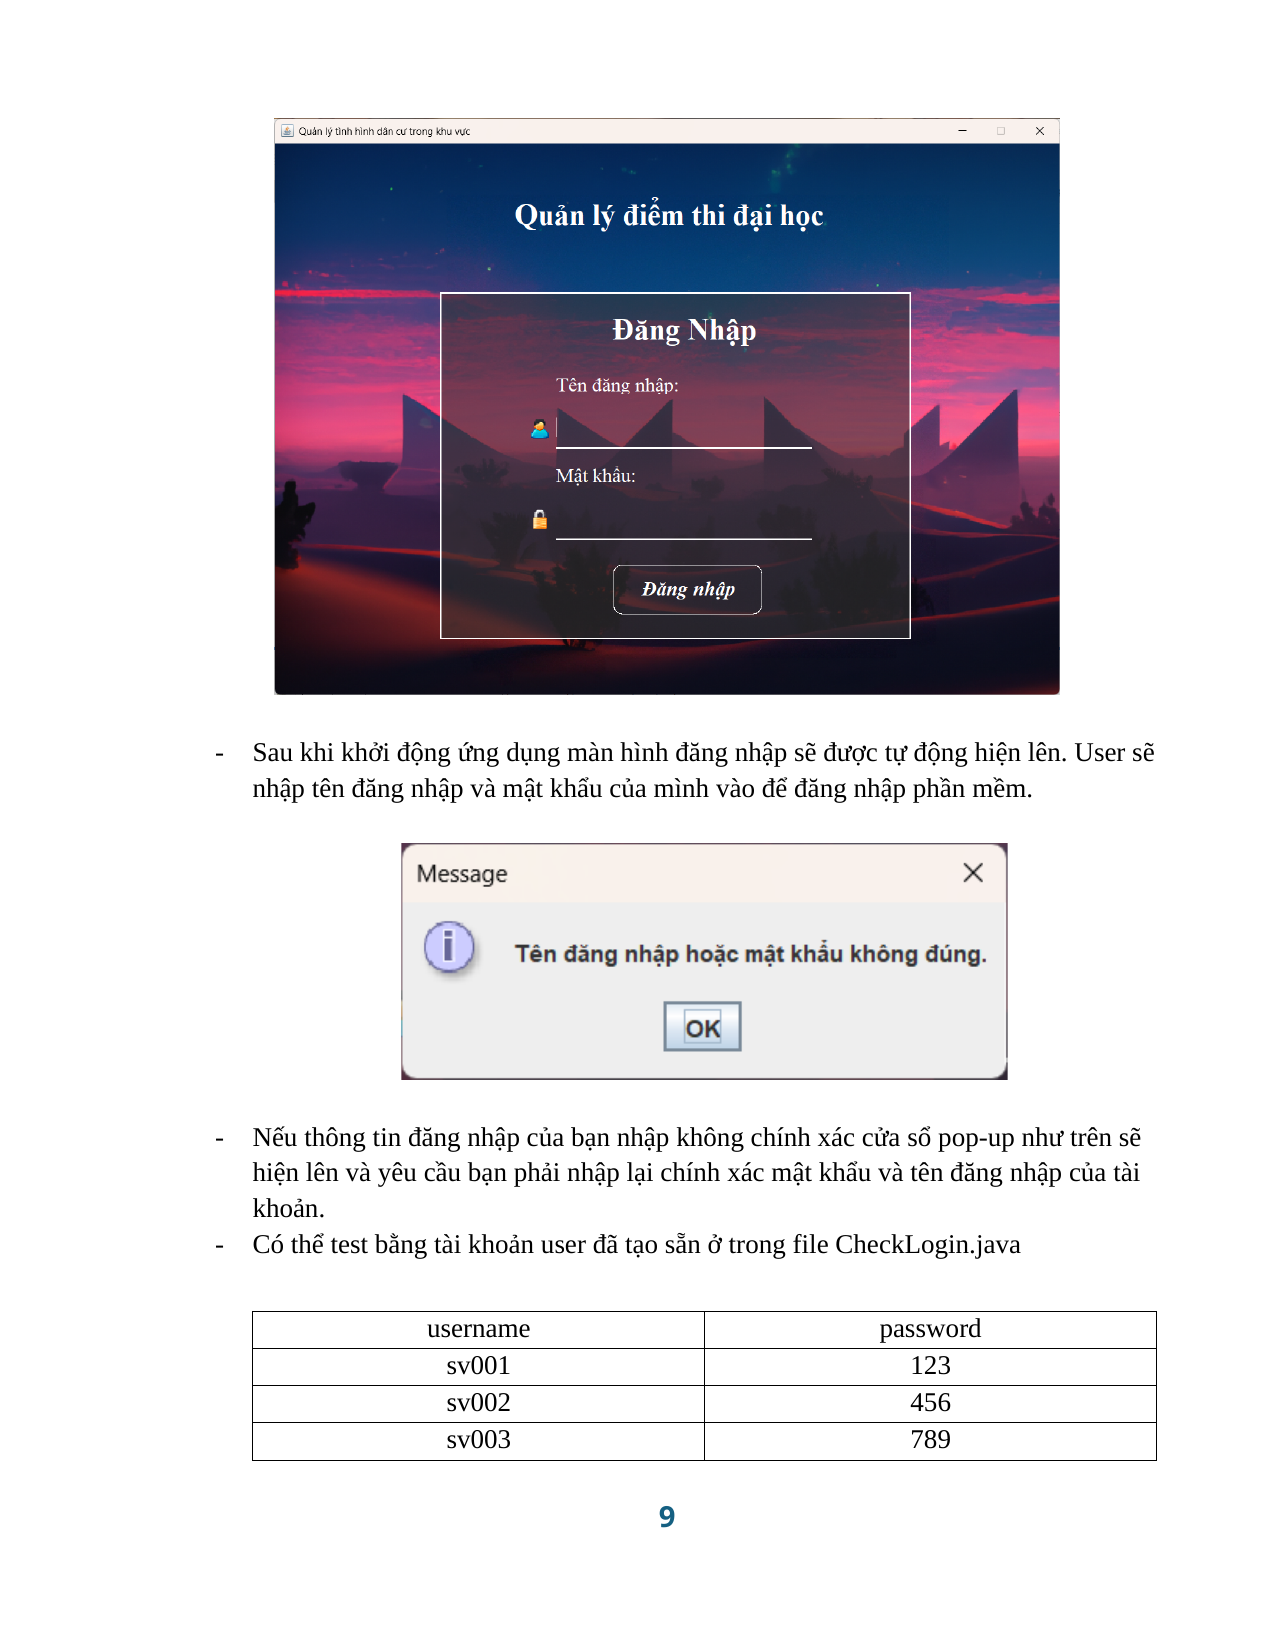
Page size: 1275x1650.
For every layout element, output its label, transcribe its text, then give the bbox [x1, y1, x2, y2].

table_cell sv001 [253, 1349, 704, 1385]
table_cell sv002 [253, 1386, 704, 1422]
list Nếu thông tin đăng nhập của bạn nhập không chính xác cửa sổ pop-up như trên sẽ hiện lên và yêu cầu bạn phải nhập lại chính xác mật khẩu và tên đăng nhập của tài khoản. [215, 1121, 1157, 1223]
picture [274, 118, 1060, 695]
table_header username [253, 1312, 704, 1348]
list Sau khi khởi động ứng dụng màn hình đăng nhập sẽ được tự động hiện lên. User sẽ nhập tên đăng nhập và mật khẩu của mình vào để đăng nhập phần mềm. [215, 736, 1157, 803]
picture [401, 843, 1008, 1080]
table_header password [705, 1312, 1156, 1348]
table_cell 789 [705, 1423, 1156, 1459]
table_cell 123 [705, 1349, 1156, 1385]
table_cell 456 [705, 1386, 1156, 1422]
list Có thể test bằng tài khoản user đã tạo sẵn ở trong file CheckLogin.java [215, 1228, 1157, 1305]
table_cell sv003 [253, 1423, 704, 1459]
